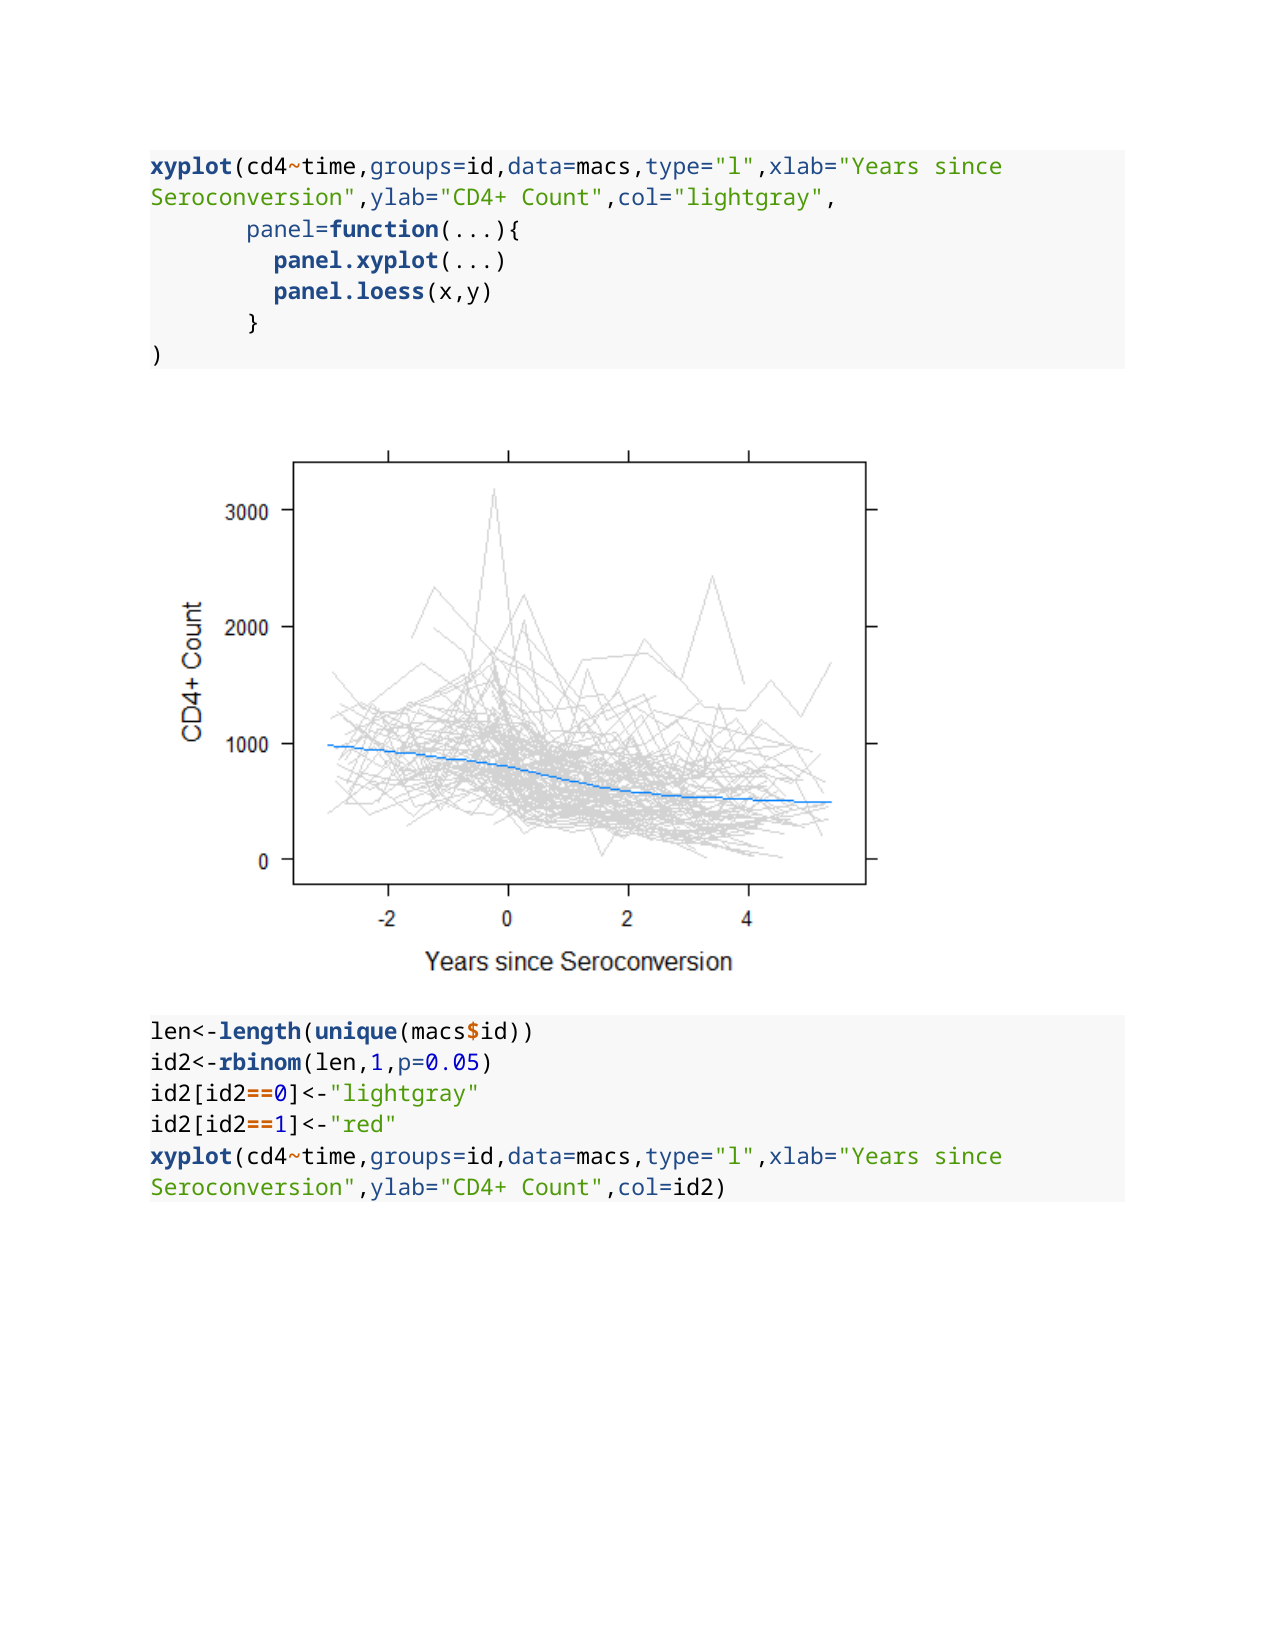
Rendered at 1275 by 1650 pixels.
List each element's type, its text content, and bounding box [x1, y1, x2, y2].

text len<-length(unique(macs$id)) id2<-rbinom(len,1,p=0.05) id2[id2==0]<-"lightgray" id2[id2==1]<-"red" xyplot(cd4~time,groups=id,data=macs,type="l",xlab="Years since Seroconversion",ylab="CD4+ Count",col=id2) [150, 1015, 1125, 1202]
picture [168, 389, 927, 996]
text xyplot(cd4~time,groups=id,data=macs,type="l",xlab="Years since Seroconversion",ylab="CD4+ Count",col="lightgray", panel=function(...){ panel.xyplot(...) panel.loess(x,y) } ) [150, 150, 1125, 369]
